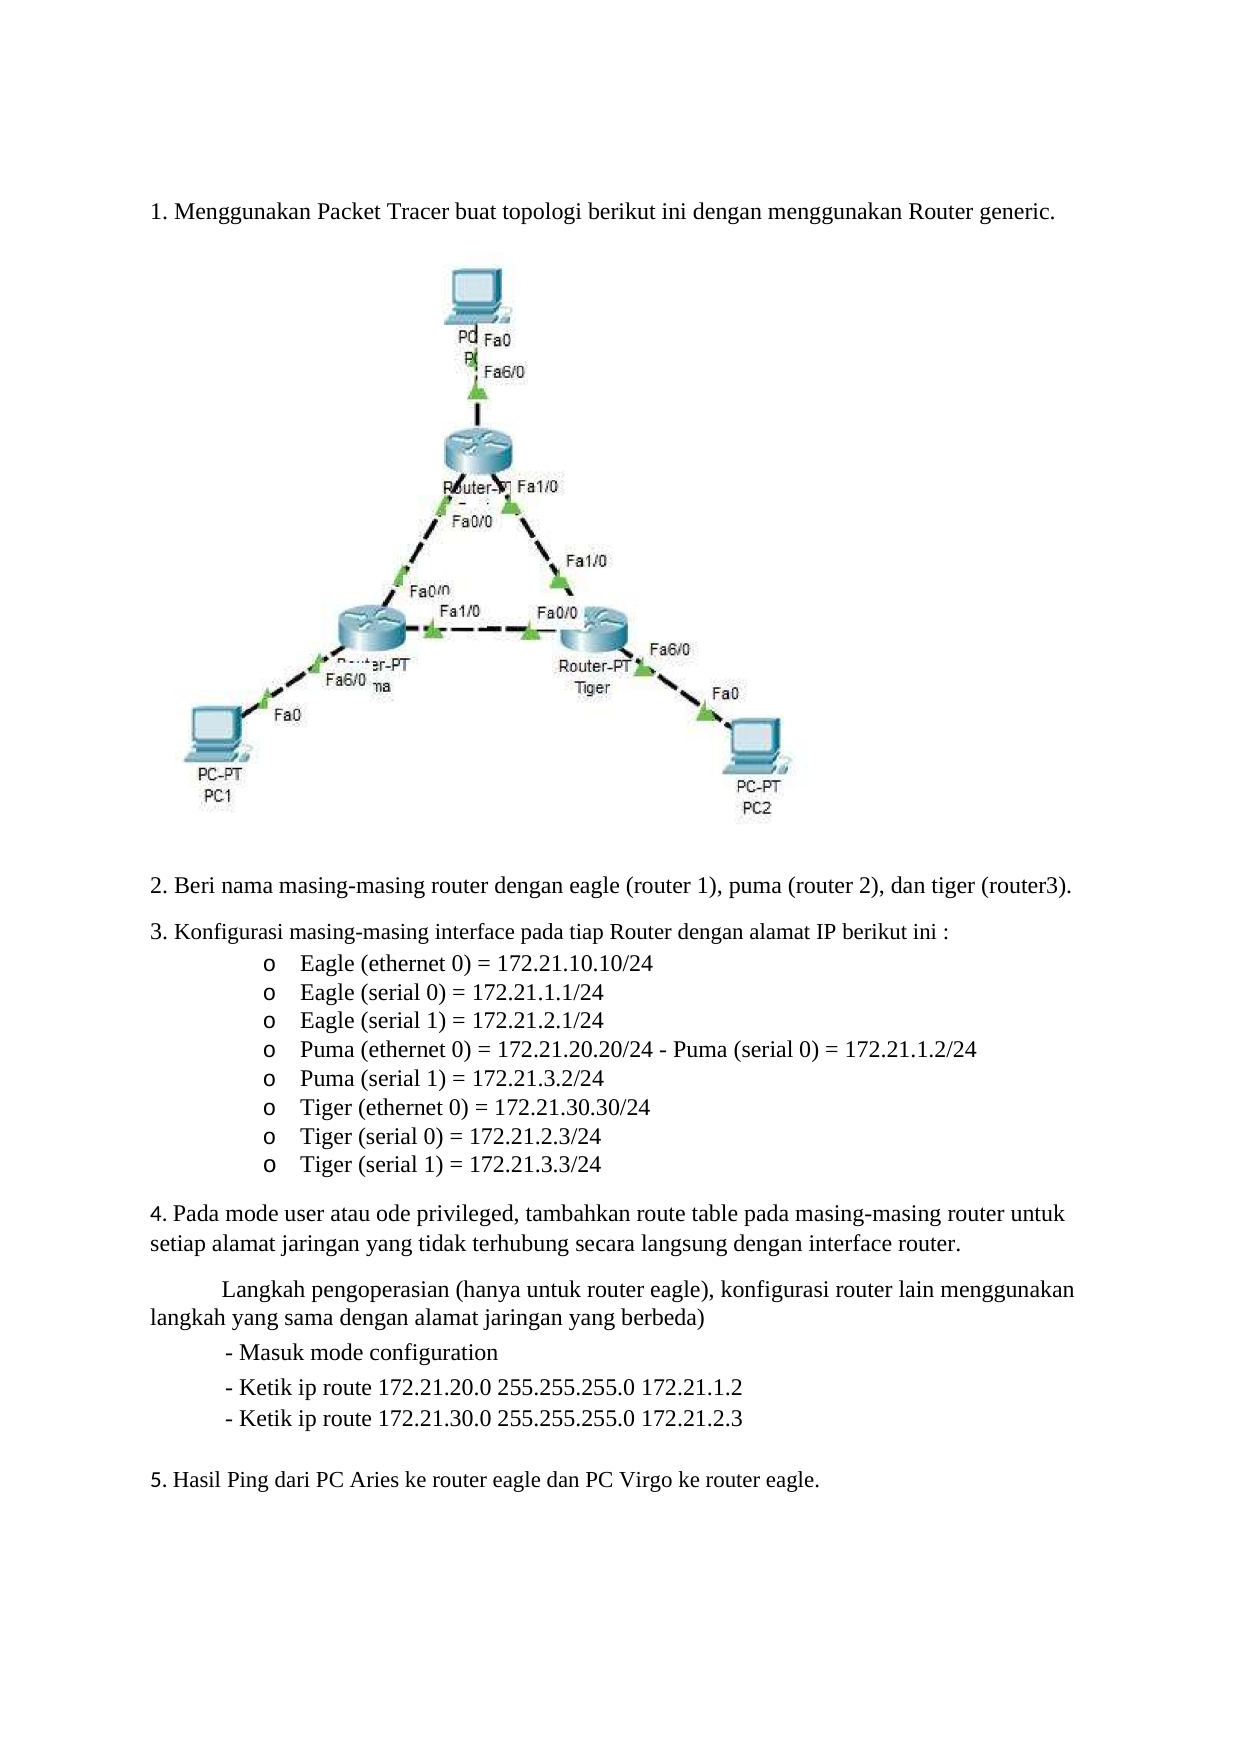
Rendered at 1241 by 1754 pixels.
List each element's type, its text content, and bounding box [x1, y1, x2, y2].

text 4. Pada mode user atau ode privileged, tambahkan route table pada masing-masing router untuk setiap alamat jaringan yang tidak terhubung secara langsung dengan interface router. [150, 1199, 1090, 1257]
list Tiger (ethernet 0) = 172.21.30.30/24 [262, 1093, 1092, 1122]
list Puma (serial 1) = 172.21.3.2/24 [262, 1064, 1092, 1093]
list Masuk mode configuration [225, 1338, 1092, 1366]
list Eagle (ethernet 0) = 172.21.10.10/24 [262, 948, 1092, 977]
list Ketik ip route 172.21.30.0 255.255.255.0 172.21.2.3 [225, 1404, 1092, 1431]
list Eagle (serial 0) = 172.21.1.1/24 [262, 977, 1092, 1006]
list Puma (ethernet 0) = 172.21.20.20/24 - Puma (serial 0) = 172.21.1.2/24 [262, 1035, 1092, 1064]
text 3. Konfigurasi masing-masing interface pada tiap Router dengan alamat IP berikut ini : [150, 917, 1090, 945]
text 2. Beri nama masing-masing router dengan eagle (router 1), puma (router 2), dan tiger (router3). [150, 871, 1090, 898]
list Tiger (serial 0) = 172.21.2.3/24 [262, 1122, 1092, 1151]
text 5. Hasil Ping dari PC Aries ke router eagle dan PC Virgo ke router eagle. [150, 1465, 1090, 1493]
text 1. Menggunakan Packet Tracer buat topologi berikut ini dengan menggunakan Router generic. [150, 197, 1090, 224]
text Langkah pengoperasian (hanya untuk router eagle), konfigurasi router lain menggunakan langkah yang sama dengan alamat jaringan yang berbeda) [148, 1276, 1092, 1331]
picture [150, 252, 852, 843]
list Tiger (serial 1) = 172.21.3.3/24 [262, 1151, 1090, 1180]
list Eagle (serial 1) = 172.21.2.1/24 [262, 1006, 1092, 1035]
list Ketik ip route 172.21.20.0 255.255.255.0 172.21.1.2 [225, 1373, 1092, 1401]
